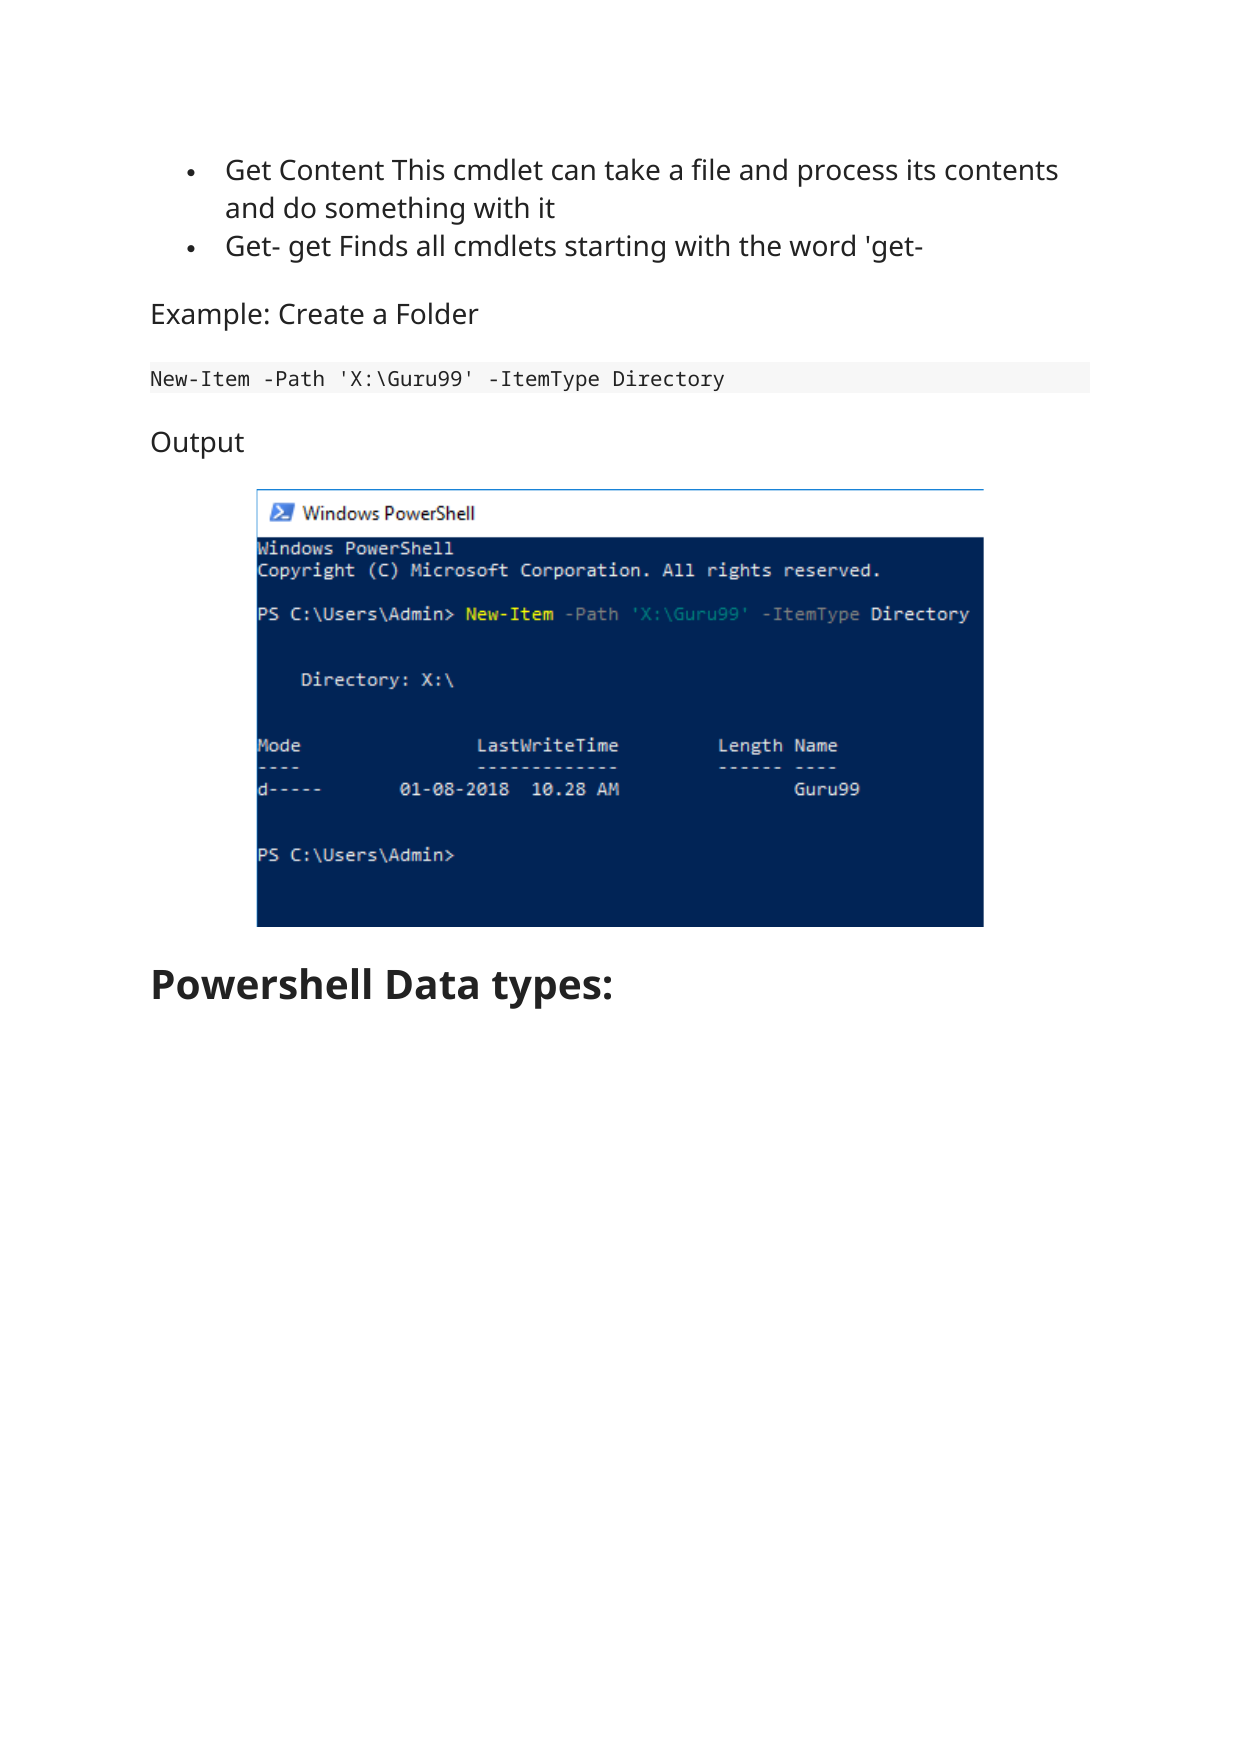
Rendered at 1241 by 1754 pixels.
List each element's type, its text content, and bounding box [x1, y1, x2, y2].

list Get- get Finds all cmdlets starting with the word 'get- [187, 227, 1090, 265]
text Powershell Data types: [150, 956, 1090, 1012]
text New-Item -Path 'X:\Guru99' -ItemType Directory [150, 362, 1090, 393]
picture [256, 489, 984, 927]
list Get Content This cmdlet can take a file and process its contents and do something with it [187, 150, 1090, 227]
text Output [150, 422, 1090, 460]
text Example: Create a Folder [150, 294, 1090, 332]
